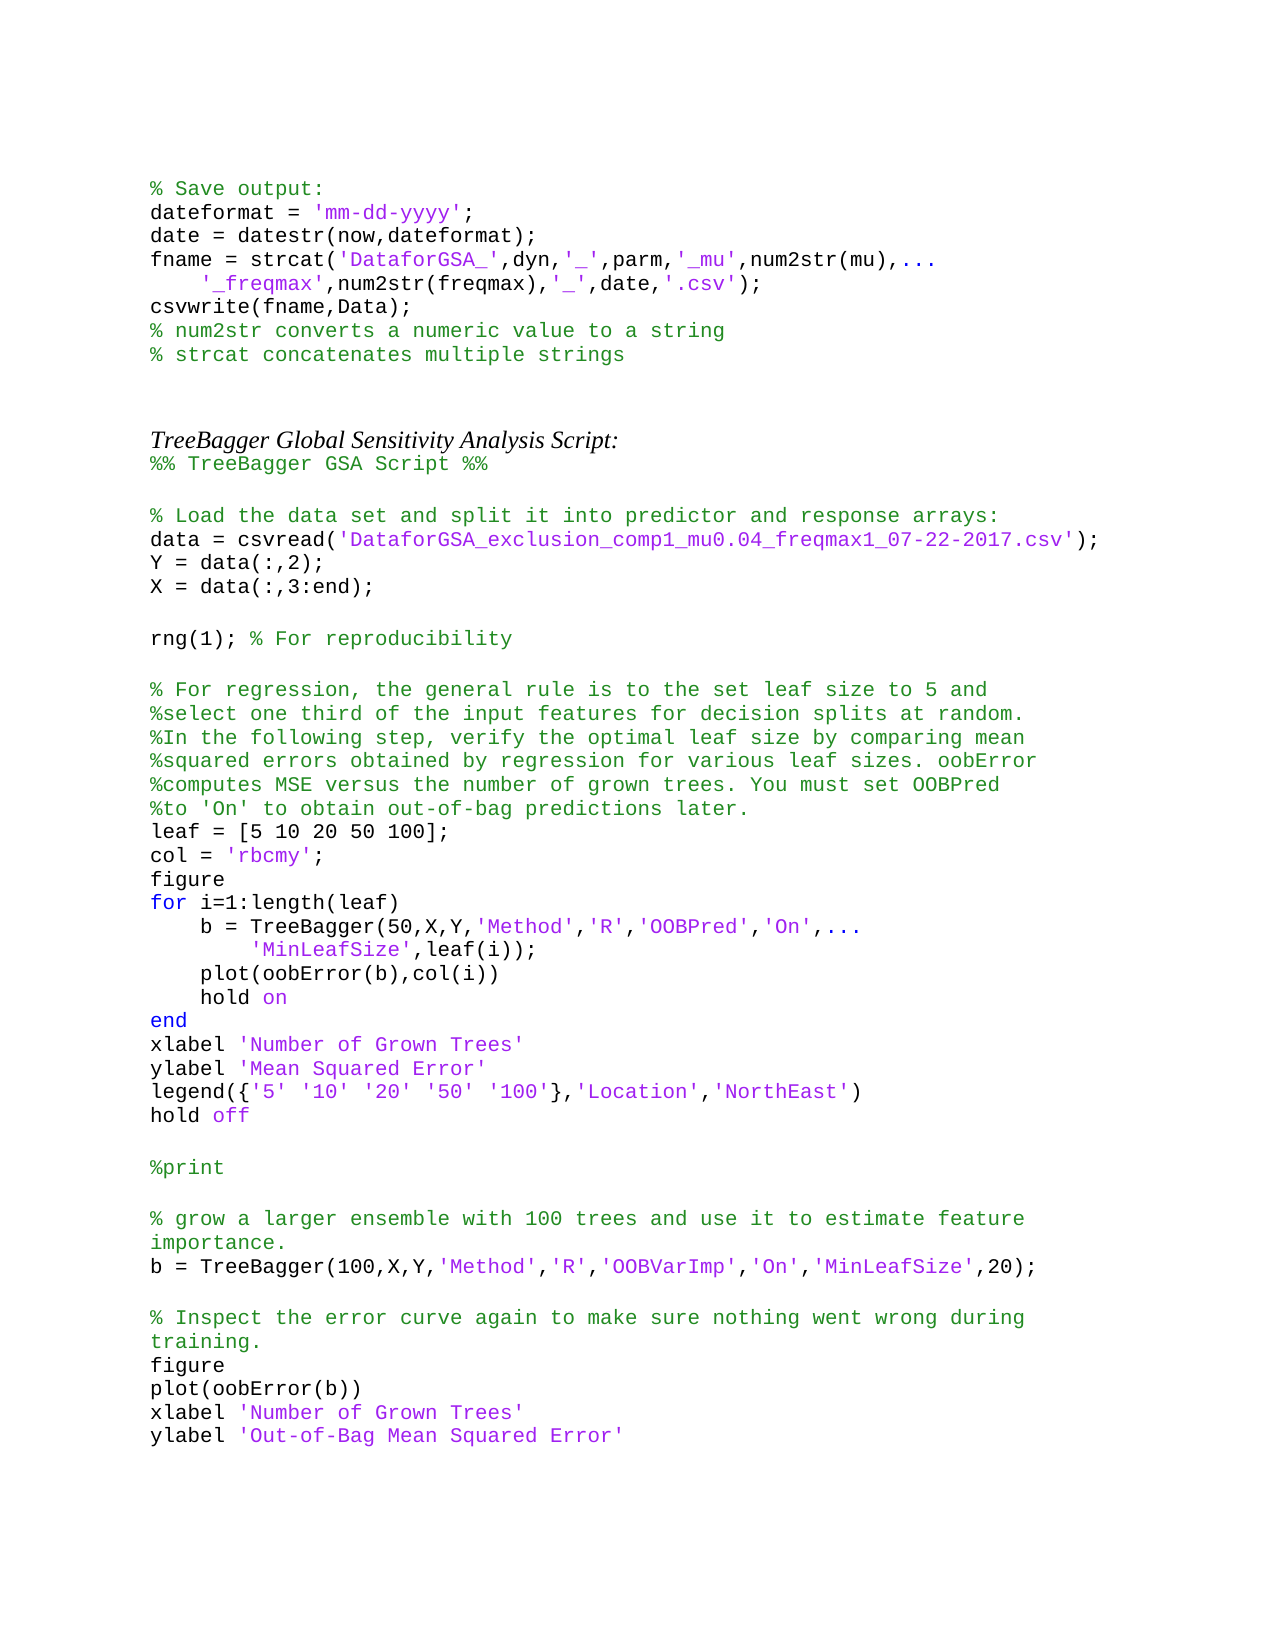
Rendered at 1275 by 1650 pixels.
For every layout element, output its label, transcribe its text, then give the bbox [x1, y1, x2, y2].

text ylabel 'Mean Squared Error' [150, 1058, 1125, 1081]
text 'MinLeafSize',leaf(i)); [150, 939, 1125, 963]
text for i=1:length(leaf) [150, 892, 1125, 916]
text hold on [150, 987, 1125, 1010]
text X = data(:,3:end); [150, 576, 1125, 600]
text %to 'On' to obtain out-of-bag predictions later. [150, 798, 1125, 821]
text %print [150, 1157, 1125, 1180]
text %% TreeBagger GSA Script %% [150, 453, 1125, 477]
text dateformat = 'mm-dd-yyyy'; [150, 202, 1125, 225]
text figure [150, 1354, 1125, 1378]
text rng(1); % For reproducibility [150, 628, 1125, 651]
text % strcat concatenates multiple strings [150, 343, 1125, 367]
text % grow a larger ensemble with 100 trees and use it to estimate feature importance. [150, 1208, 1125, 1256]
text figure [150, 868, 1125, 892]
text % num2str converts a numeric value to a string [150, 320, 1125, 343]
text csvwrite(fname,Data); [150, 296, 1125, 320]
text legend({'5' '10' '20' '50' '100'},'Location','NorthEast') [150, 1081, 1125, 1105]
text % Inspect the error curve again to make sure nothing went wrong during training. [150, 1307, 1125, 1354]
text %squared errors obtained by regression for various leaf sizes. oobError [150, 750, 1125, 774]
text fname = strcat('DataforGSA_',dyn,'_',parm,'_mu',num2str(mu),... [150, 249, 1125, 273]
text xlabel 'Number of Grown Trees' [150, 1034, 1125, 1058]
text %In the following step, verify the optimal leaf size by comparing mean [150, 727, 1125, 750]
text %select one third of the input features for decision splits at random. [150, 703, 1125, 727]
text date = datestr(now,dateformat); [150, 225, 1125, 249]
text b = TreeBagger(100,X,Y,'Method','R','OOBVarImp','On','MinLeafSize',20); [150, 1256, 1125, 1279]
text % For regression, the general rule is to the set leaf size to 5 and [150, 679, 1125, 703]
text Y = data(:,2); [150, 552, 1125, 576]
text %computes MSE versus the number of grown trees. You must set OOBPred [150, 774, 1125, 798]
text col = 'rbcmy'; [150, 845, 1125, 868]
text leaf = [5 10 20 50 100]; [150, 821, 1125, 845]
text plot(oobError(b)) [150, 1378, 1125, 1402]
text ylabel 'Out-of-Bag Mean Squared Error' [150, 1426, 1125, 1449]
text b = TreeBagger(50,X,Y,'Method','R','OOBPred','On',... [150, 916, 1125, 939]
text % Save output: [150, 178, 1125, 202]
text xlabel 'Number of Grown Trees' [150, 1402, 1125, 1426]
text end [150, 1010, 1125, 1034]
text TreeBagger Global Sensitivity Analysis Script: [150, 425, 1125, 453]
text data = csvread('DataforGSA_exclusion_comp1_mu0.04_freqmax1_07-22-2017.csv'); [150, 529, 1125, 552]
text plot(oobError(b),col(i)) [150, 963, 1125, 987]
text % Load the data set and split it into predictor and response arrays: [150, 505, 1125, 529]
text '_freqmax',num2str(freqmax),'_',date,'.csv'); [150, 273, 1125, 296]
text hold off [150, 1105, 1125, 1129]
